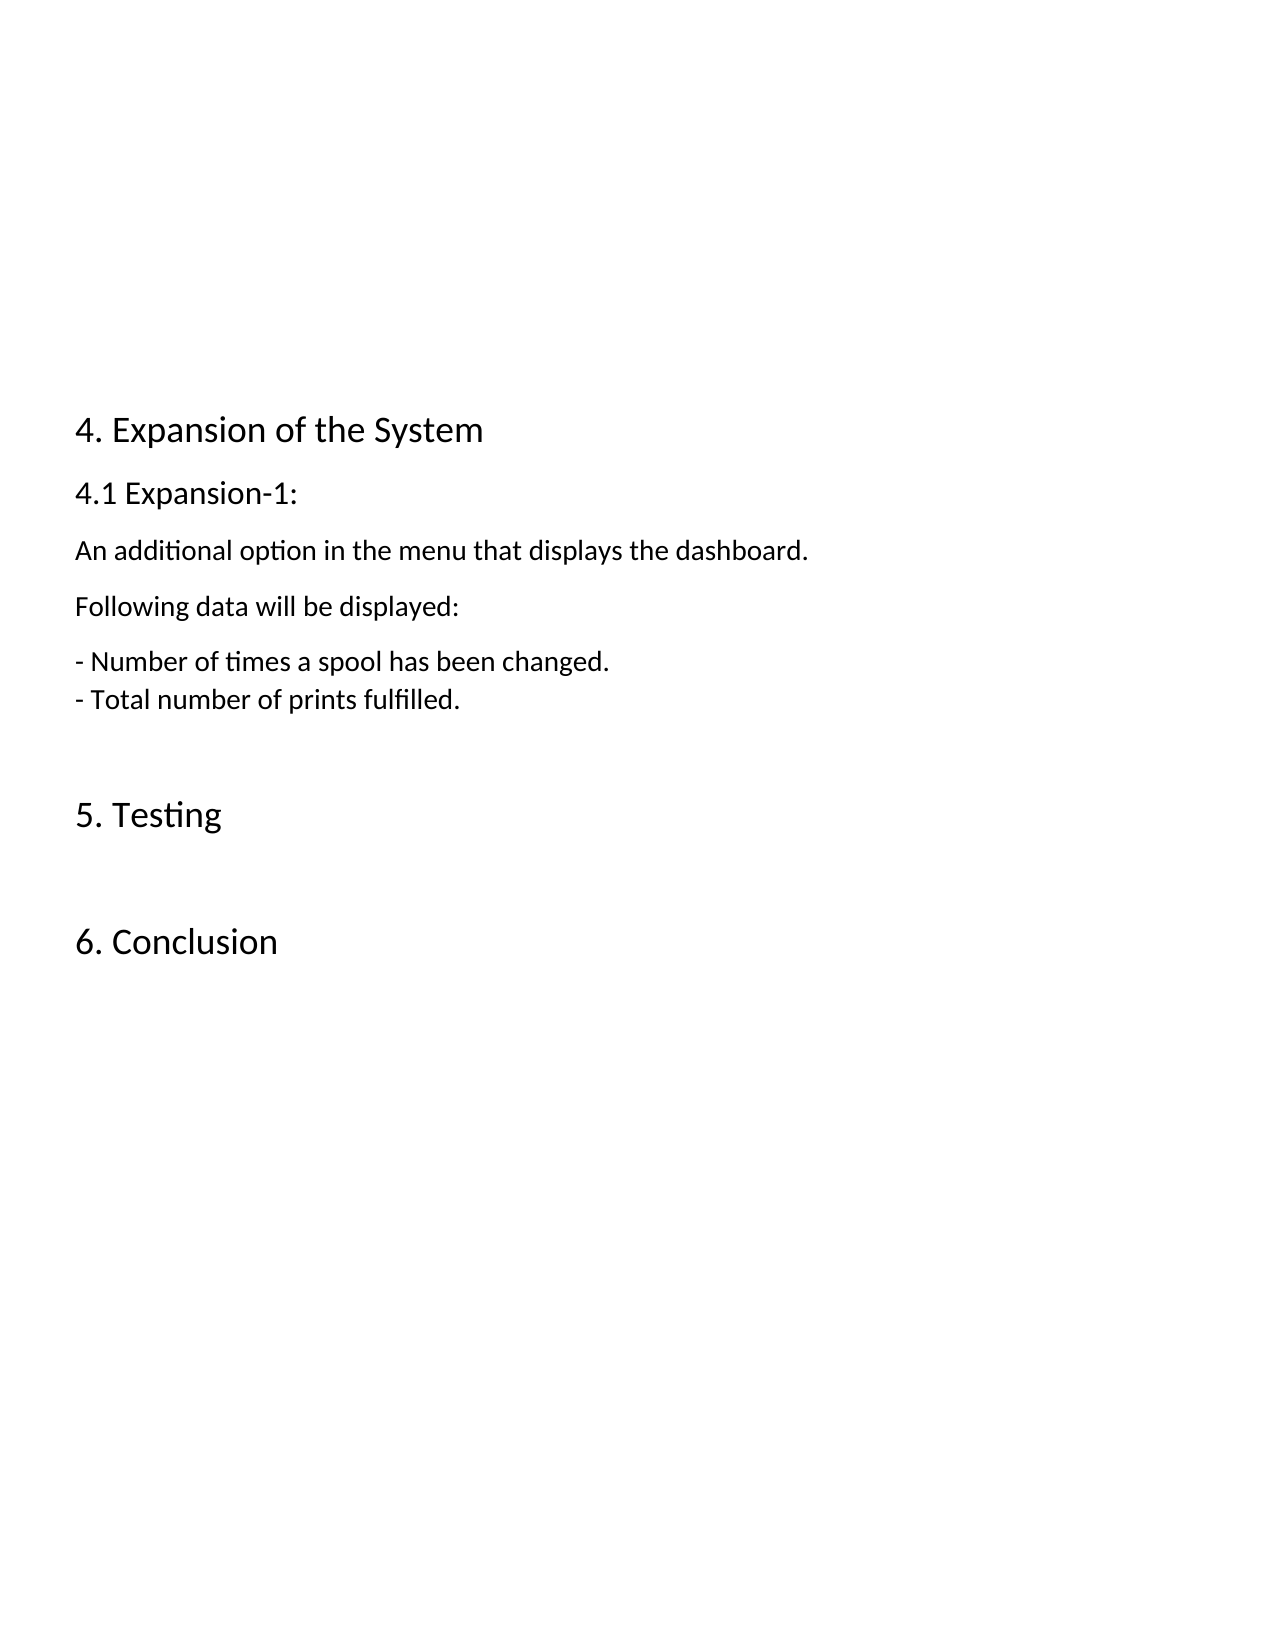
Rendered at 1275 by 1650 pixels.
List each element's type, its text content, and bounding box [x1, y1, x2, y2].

text 4. Expansion of the System [75, 406, 1200, 452]
text 4.1 Expansion-1: [75, 472, 1200, 513]
text 5. Testing [75, 791, 1200, 837]
text Following data will be displayed: [75, 588, 1200, 623]
text An additional option in the menu that displays the dashboard. [75, 532, 1200, 568]
text - Number of times a spool has been changed. - Total number of prints fulfilled. [75, 643, 1200, 717]
text 6. Conclusion [75, 918, 1200, 964]
